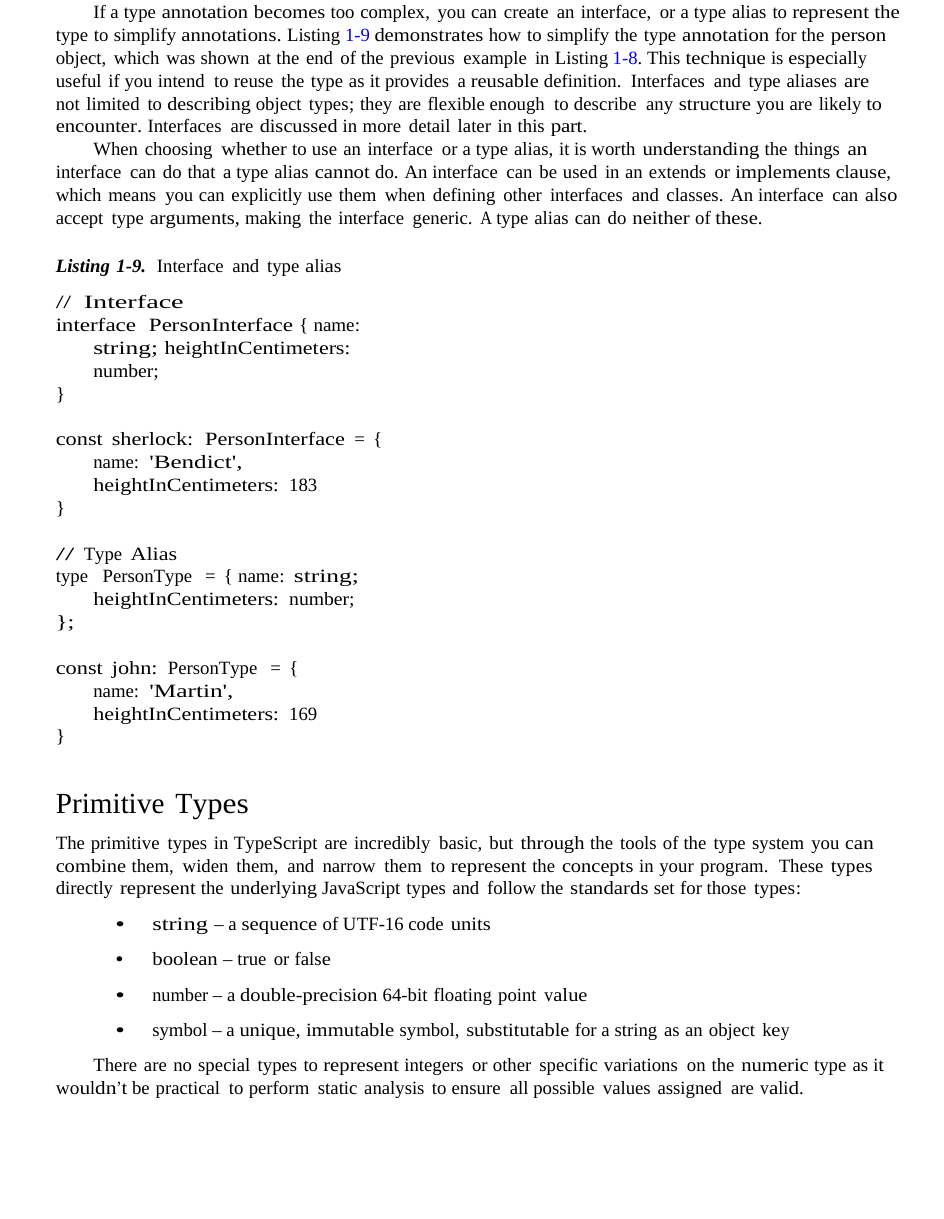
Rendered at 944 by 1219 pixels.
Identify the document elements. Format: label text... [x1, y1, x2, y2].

text Primitive Types [56, 787, 256, 820]
text Listing 1-9. Interface and type alias [56, 254, 912, 276]
text The primitive types in TypeScript are incredibly basic, but through the tools of the type system you can combine them, widen them, and narrow them to represent the concepts in your program. These types directly represent the underlying JavaScript types and follow the standards set for those types: [56, 832, 874, 899]
text • string – a sequence of UTF-16 code units [116, 913, 912, 934]
text const john: PersonType = { name: 'Martin', heightInCentimeters: 169 [56, 657, 324, 724]
text }; [56, 611, 912, 633]
text • symbol – a unique, immutable symbol, substitutable for a string as an object key [116, 1019, 912, 1041]
text // Interface [56, 291, 912, 313]
text } [56, 382, 912, 404]
text When choosing whether to use an interface or a type alias, it is worth understanding the things an interface can do that a type alias cannot do. An interface can be used in an extends or implements clause, which means you can explicitly use them when defining other interfaces and classes. An interface can also accept type arguments, making the interface generic. A type alias can do neither of these. [56, 138, 904, 228]
text interface PersonInterface { name: string; heightInCentimeters: number; [56, 314, 361, 381]
text • number – a double-precision 64-bit floating point value [116, 983, 912, 1005]
text } [56, 497, 912, 518]
text const sherlock: PersonInterface = { name: 'Bendict', heightInCentimeters: 183 [56, 428, 389, 495]
text // Type Alias [56, 542, 912, 564]
text If a type annotation becomes too complex, you can create an interface, or a type alias to represent the type to simplify annotations. Listing 1-9 demonstrates how to simplify the type annotation for the person object, which was shown at the end of the previous example in Listing 1-8. This technique is especially useful if you intend to reuse the type as it provides a reusable definition. Interfaces and type aliases are [56, 1, 902, 91]
text not limited to describing object types; they are flexible enough to describe any structure you are likely to encounter. Interfaces are discussed in more detail later in this part. [56, 93, 886, 137]
text type PersonType = { name: string; heightInCentimeters: number; [56, 565, 361, 610]
text } [56, 725, 70, 747]
text • boolean – true or false [116, 948, 912, 970]
text There are no special types to represent integers or other specific variations on the numeric type as it wouldn’t be practical to perform static analysis to ensure all possible values assigned are valid. [56, 1054, 889, 1099]
